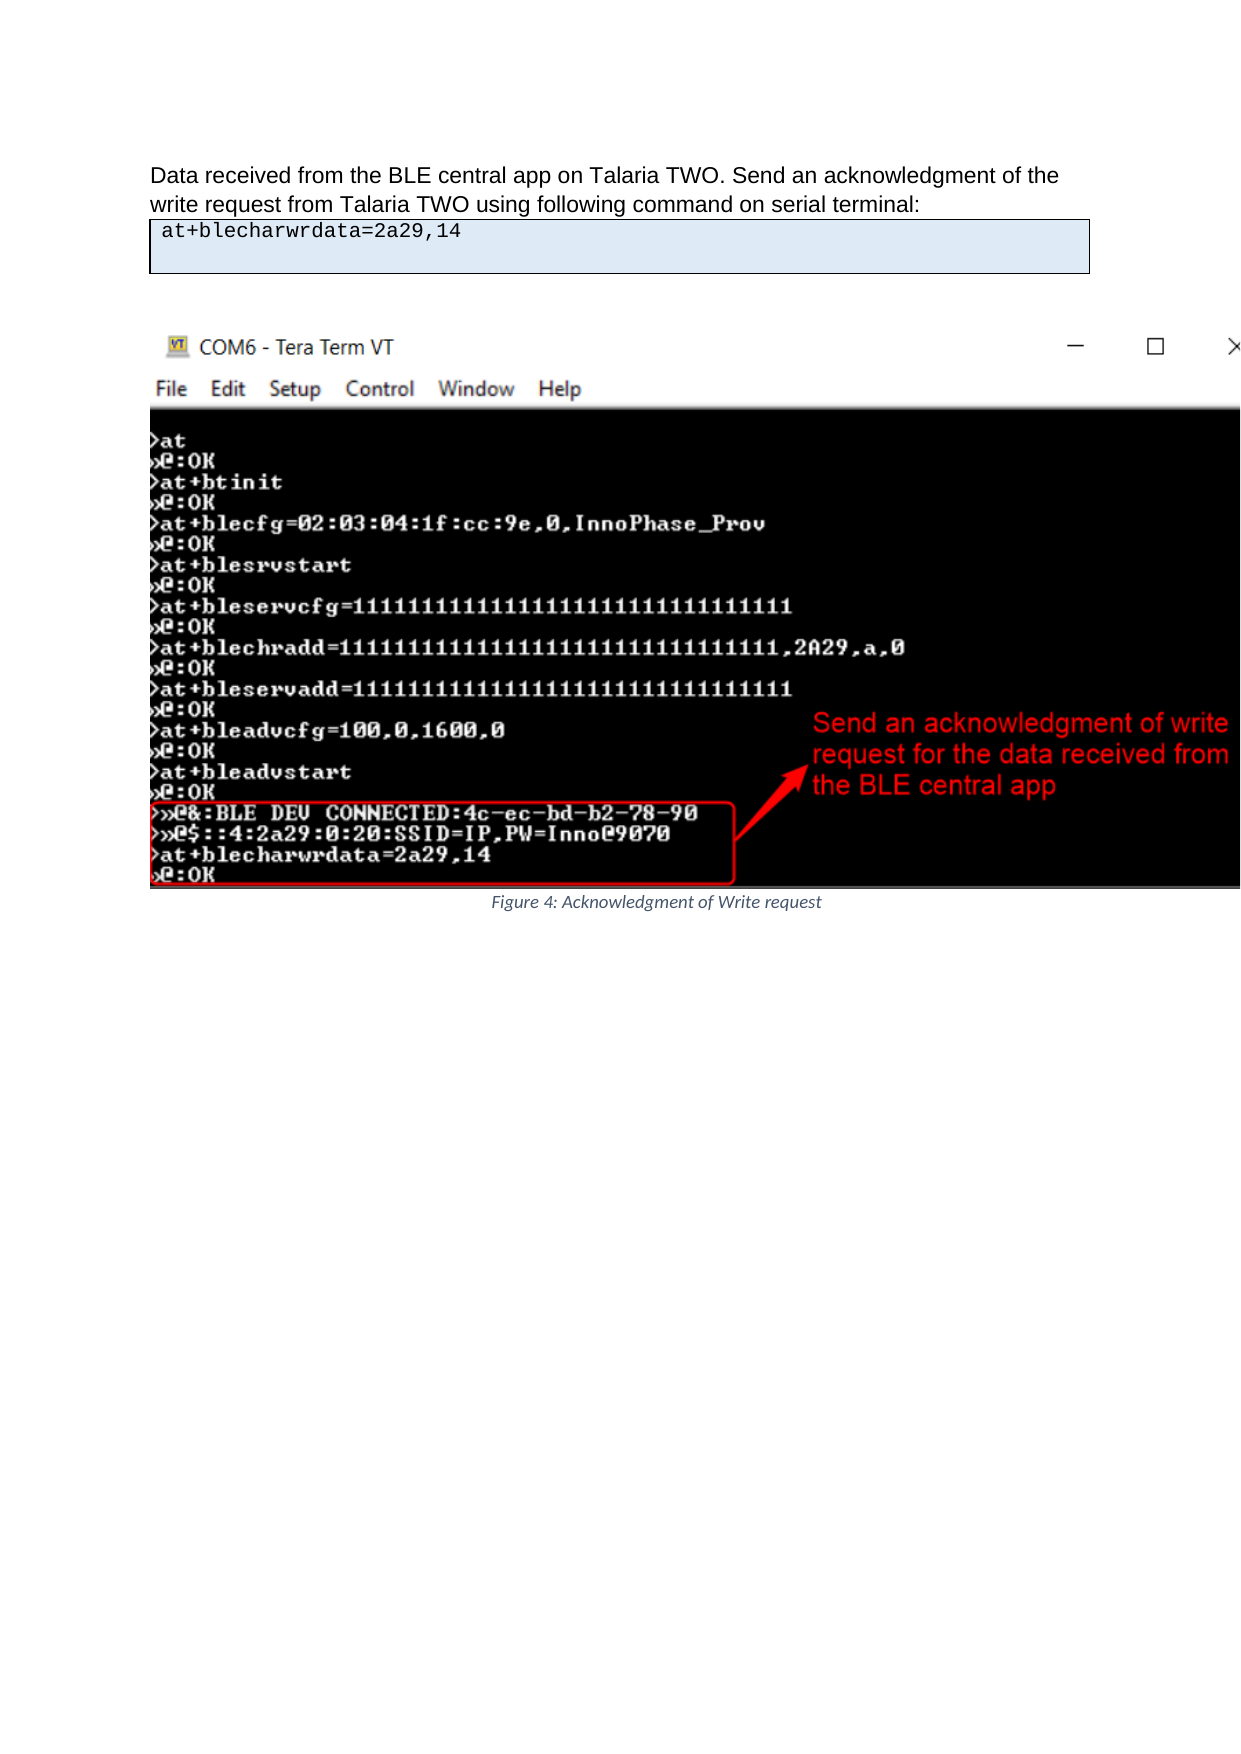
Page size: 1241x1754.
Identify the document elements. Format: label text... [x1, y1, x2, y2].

picture [150, 323, 1241, 889]
table_header at+blecharwrdata=2a29,14 [151, 220, 1089, 273]
text Data received from the BLE central app on Talaria TWO. Send an acknowledgment of the write request from Talaria TWO using following command on serial terminal: [150, 162, 1090, 217]
